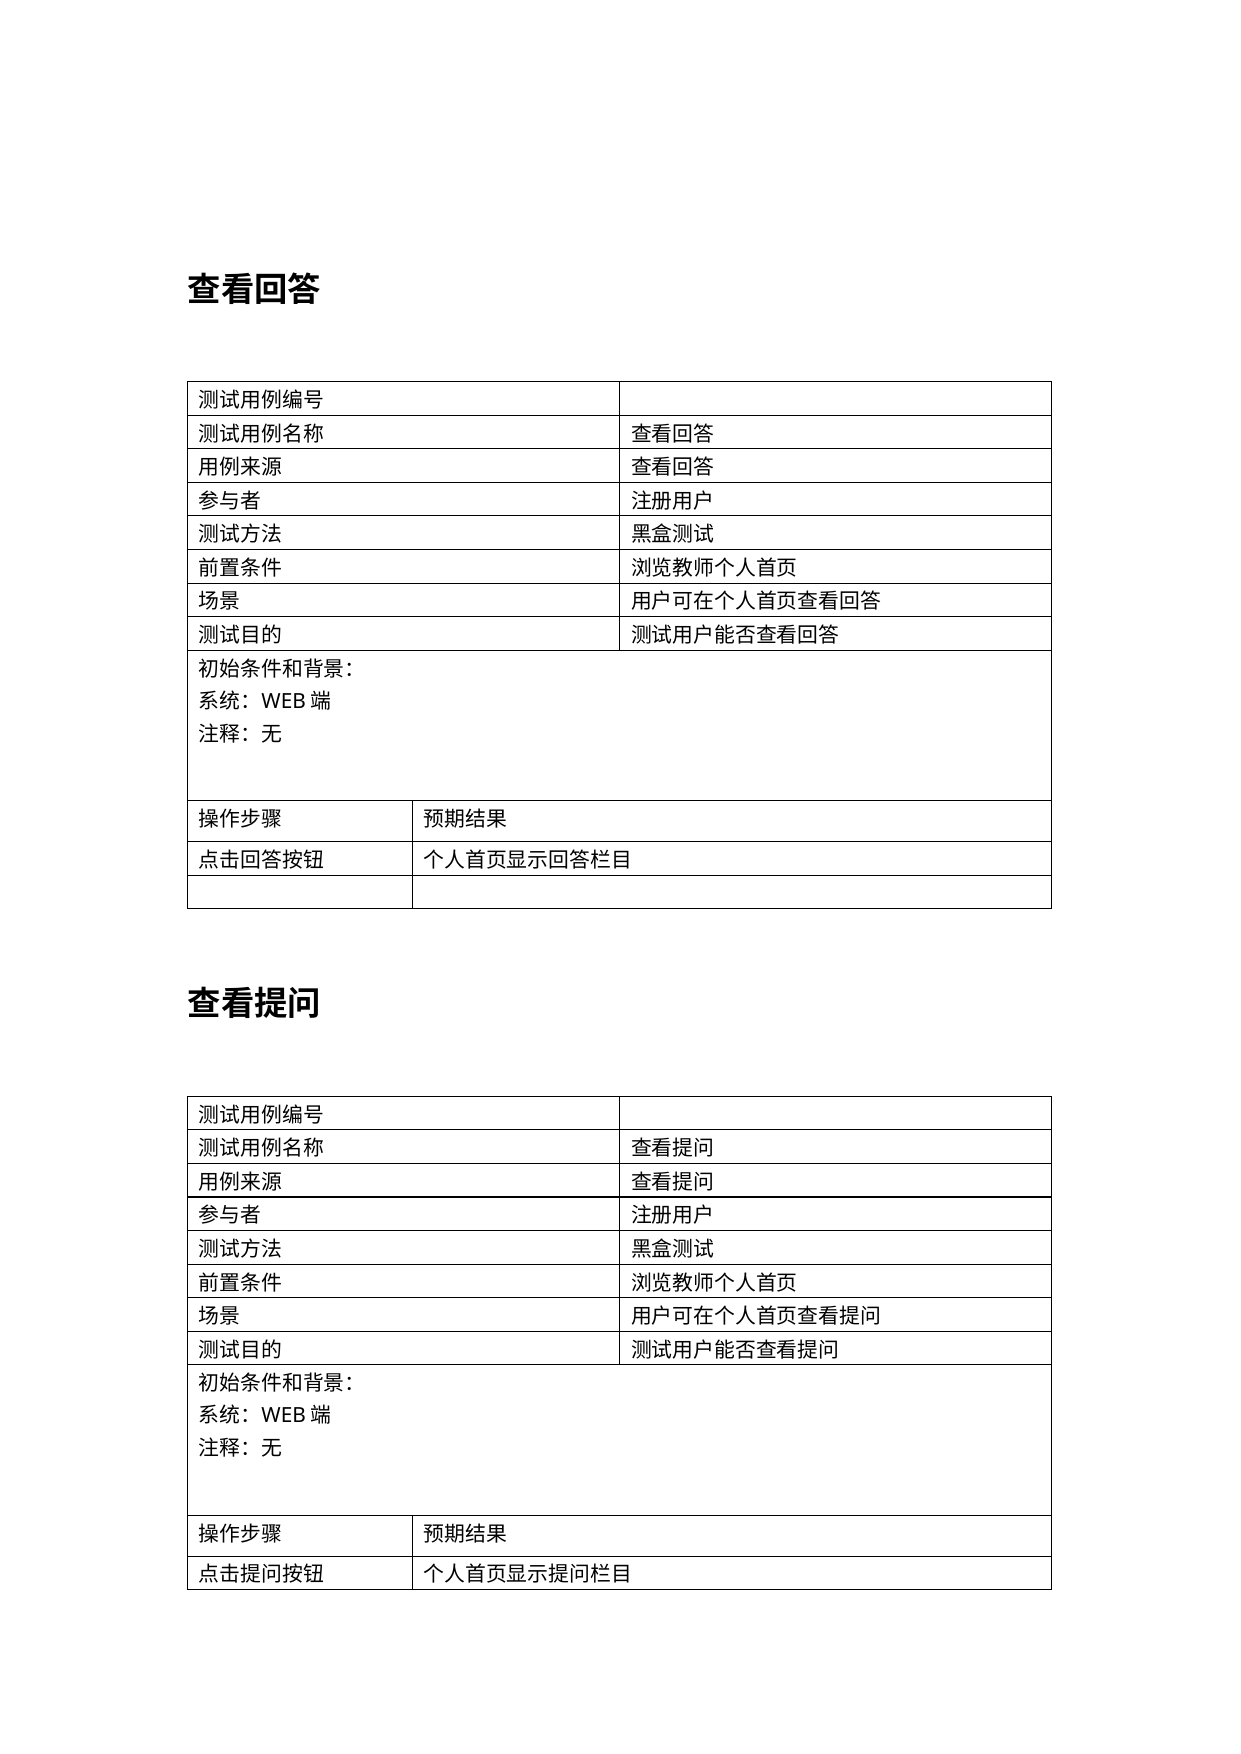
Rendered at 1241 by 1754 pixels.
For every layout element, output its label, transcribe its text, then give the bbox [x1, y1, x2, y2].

table_cell 测试方法 [188, 1231, 619, 1263]
table_cell 前置条件 [188, 1265, 619, 1297]
table_cell 测试用户能否查看提问 [620, 1332, 1051, 1364]
table_cell 操作步骤 [188, 801, 412, 841]
table_cell 查看提问 [620, 1164, 1051, 1196]
table_cell 参与者 [188, 1198, 619, 1230]
table_cell 用例来源 [188, 1164, 619, 1196]
table_header 测试用例编号 [188, 1097, 619, 1129]
subtitle 查看提问 [187, 969, 1053, 1034]
table_cell 用例来源 [188, 449, 619, 482]
table_cell 预期结果 [413, 1516, 1051, 1556]
table_cell 点击回答按钮 [188, 842, 412, 874]
table_cell 前置条件 [188, 550, 619, 582]
table_cell 用户可在个人首页查看提问 [620, 1298, 1051, 1331]
table_cell 查看提问 [620, 1130, 1051, 1163]
table_cell 初始条件和背景： 系统：WEB端 注释：无 [188, 1365, 1051, 1515]
table_cell 个人首页显示回答栏目 [413, 842, 1051, 874]
table_cell [188, 876, 412, 908]
table_cell 查看回答 [620, 416, 1051, 448]
table_cell 预期结果 [413, 801, 1051, 841]
table_cell 操作步骤 [188, 1516, 412, 1556]
table_cell 场景 [188, 584, 619, 616]
table_cell 参与者 [188, 483, 619, 515]
subtitle 查看回答 [187, 254, 1053, 319]
table_cell 测试用例名称 [188, 1130, 619, 1163]
table_cell 浏览教师个人首页 [620, 1265, 1051, 1297]
table_cell 查看回答 [620, 449, 1051, 482]
table_cell 测试用例名称 [188, 416, 619, 448]
table_header [620, 1097, 1051, 1129]
table_cell 用户可在个人首页查看回答 [620, 584, 1051, 616]
table_cell [413, 876, 1051, 908]
table_cell 注册用户 [620, 483, 1051, 515]
table_cell 测试目的 [188, 1332, 619, 1364]
table_cell 注册用户 [620, 1198, 1051, 1230]
table_header [620, 382, 1051, 415]
table_cell 点击提问按钮 [188, 1557, 412, 1589]
table_cell 黑盒测试 [620, 1231, 1051, 1263]
table_cell 测试用户能否查看回答 [620, 617, 1051, 649]
table_cell 个人首页显示提问栏目 [413, 1557, 1051, 1589]
table_header 测试用例编号 [188, 382, 619, 415]
table_cell 测试方法 [188, 516, 619, 549]
table_cell 黑盒测试 [620, 516, 1051, 549]
table_cell 场景 [188, 1298, 619, 1331]
table_cell 初始条件和背景： 系统：WEB端 注释：无 [188, 651, 1051, 800]
table_cell 浏览教师个人首页 [620, 550, 1051, 582]
table_cell 测试目的 [188, 617, 619, 649]
